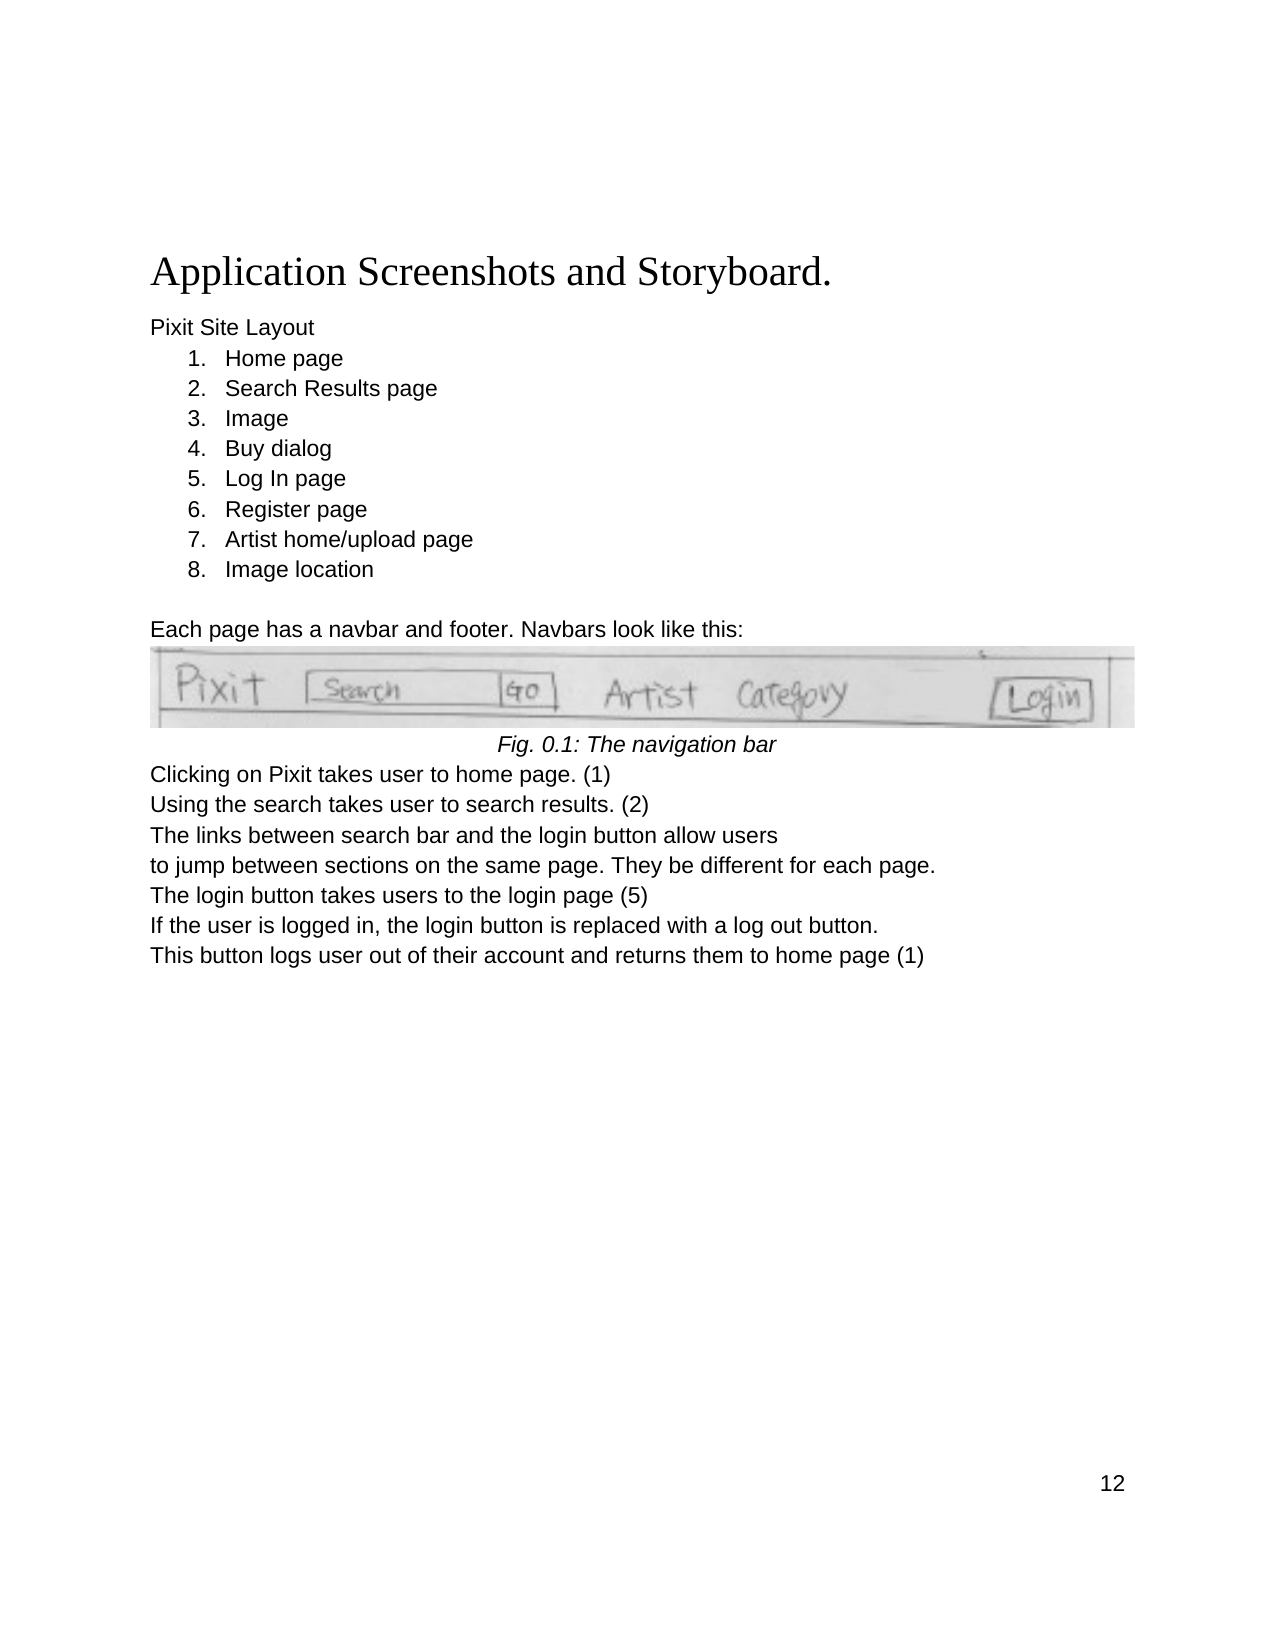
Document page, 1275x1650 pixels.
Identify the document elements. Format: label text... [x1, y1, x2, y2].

text Clicking on Pixit takes user to home page. (1) [150, 761, 1125, 788]
text Pixit Site Layout [150, 314, 1125, 341]
text The links between search bar and the login button allow users [150, 822, 1125, 848]
text The login button takes users to the login page (5) [150, 882, 1125, 908]
text This button logs user out of their account and returns them to home page (1) [150, 942, 1125, 969]
text to jump between sections on the same page. They be different for each page. [150, 852, 1125, 878]
text If the user is logged in, the login button is replaced with a log out button. [150, 912, 1125, 939]
list Image location [187, 556, 1125, 582]
subtitle Application Screenshots and Storyboard. [150, 247, 1125, 295]
list Log In page [187, 465, 1125, 492]
text Each page has a navbar and footer. Navbars look like this: [150, 616, 1125, 643]
text Using the search takes user to search results. (2) [150, 791, 1125, 818]
list Search Results page [187, 375, 1125, 401]
list Buy dialog [187, 435, 1125, 462]
list Image [187, 405, 1125, 431]
list Home page [187, 344, 1125, 371]
list Artist home/upload page [187, 526, 1125, 552]
picture [150, 646, 1135, 728]
text Fig. 0.1: The navigation bar [150, 731, 1125, 757]
list Register page [187, 496, 1125, 522]
